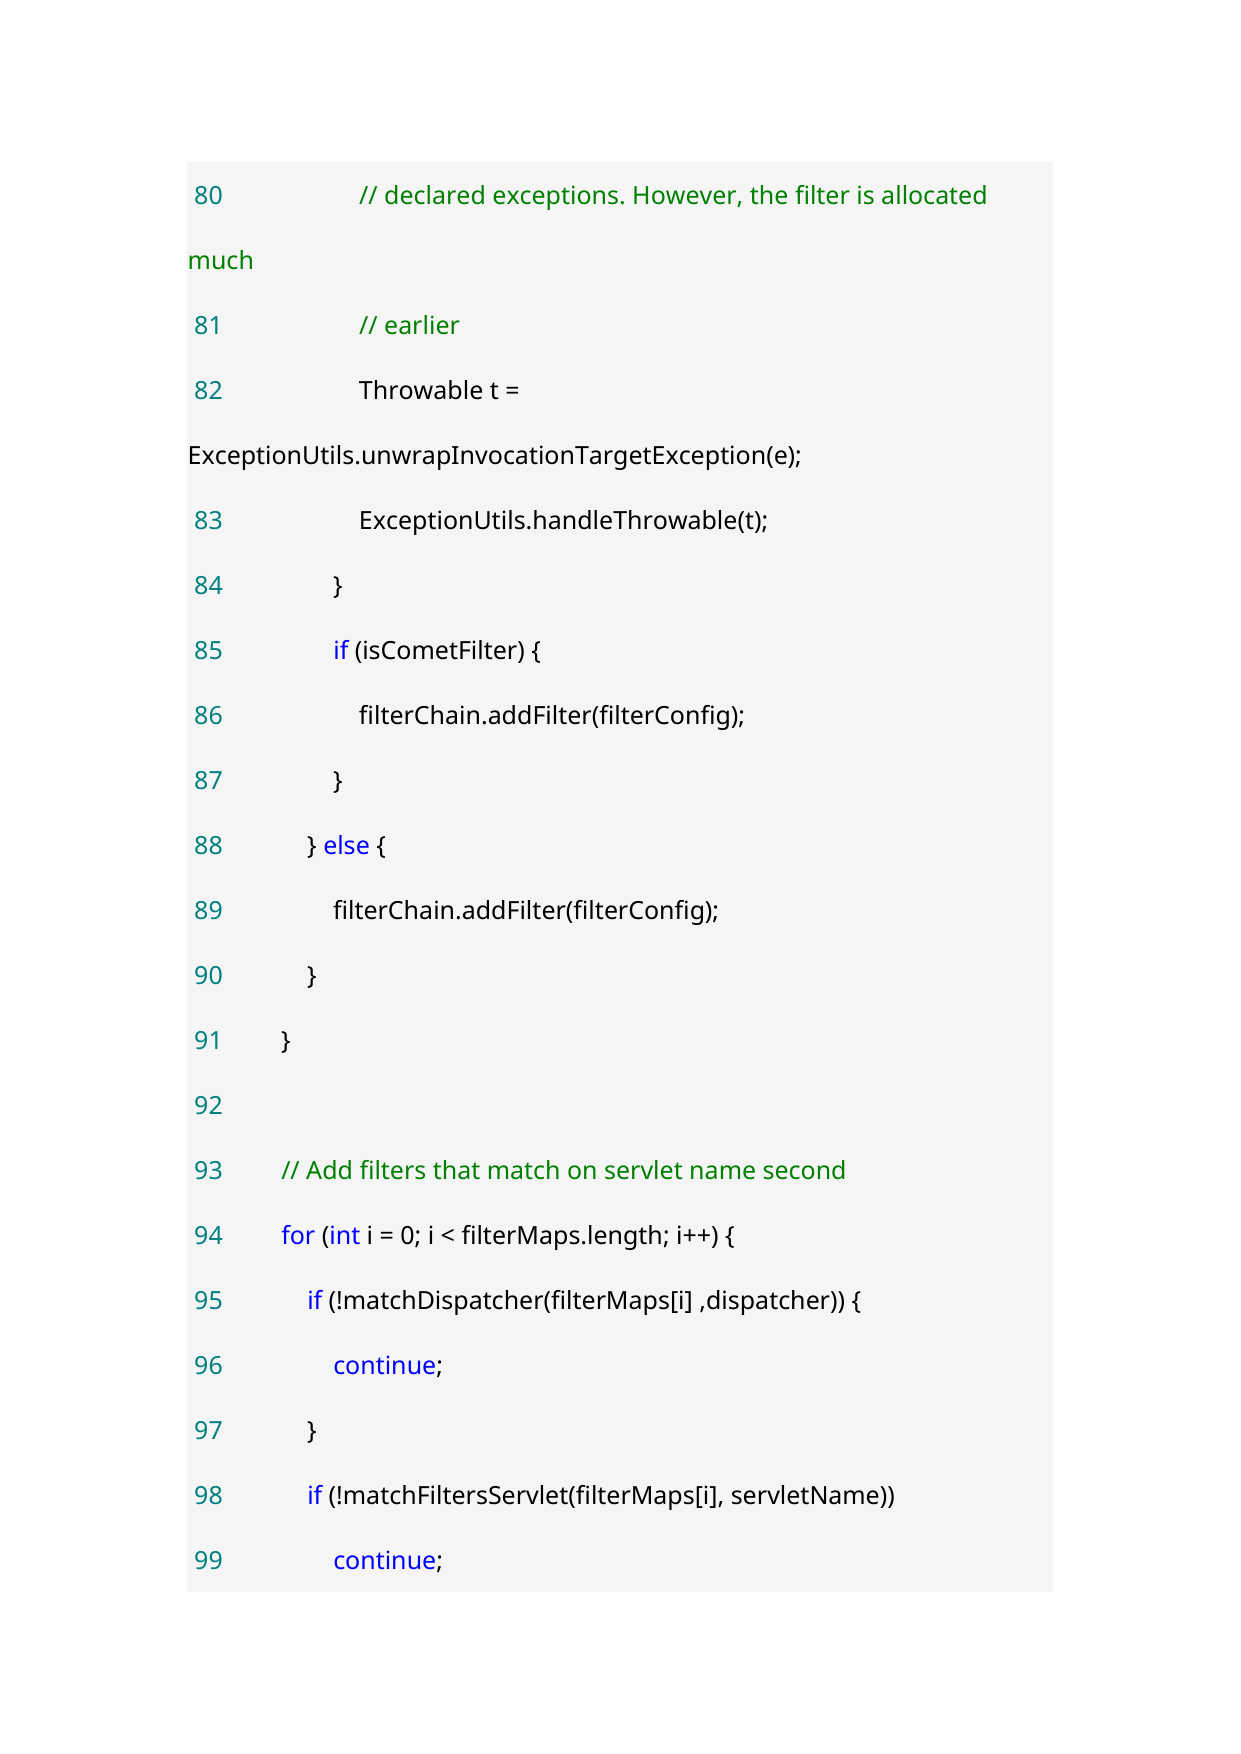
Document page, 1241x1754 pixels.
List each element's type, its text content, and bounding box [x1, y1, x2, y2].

text 88 } else { [187, 812, 1053, 877]
text 96 continue; [187, 1332, 1053, 1397]
text 92 [187, 1072, 1053, 1137]
text 81 // earlier [187, 292, 1053, 357]
text 95 if (!matchDispatcher(filterMaps[i] ,dispatcher)) { [187, 1267, 1053, 1332]
text 94 for (int i = 0; i < filterMaps.length; i++) { [187, 1202, 1053, 1267]
text 83 ExceptionUtils.handleThrowable(t); [187, 487, 1053, 552]
text 98 if (!matchFiltersServlet(filterMaps[i], servletName)) [187, 1462, 1053, 1527]
text 82 Throwable t = ExceptionUtils.unwrapInvocationTargetException(e); [187, 357, 1053, 487]
text 91 } [187, 1007, 1053, 1072]
text 87 } [187, 747, 1053, 812]
text 85 if (isCometFilter) { [187, 617, 1053, 682]
text 84 } [187, 552, 1053, 617]
text 93 // Add filters that match on servlet name second [187, 1137, 1053, 1202]
text 86 filterChain.addFilter(filterConfig); [187, 682, 1053, 747]
text 80 // declared exceptions. However, the filter is allocated much [187, 162, 1053, 292]
text 90 } [187, 942, 1053, 1007]
text 89 filterChain.addFilter(filterConfig); [187, 877, 1053, 942]
text 97 } [187, 1397, 1053, 1462]
text 99 continue; [187, 1527, 1053, 1592]
